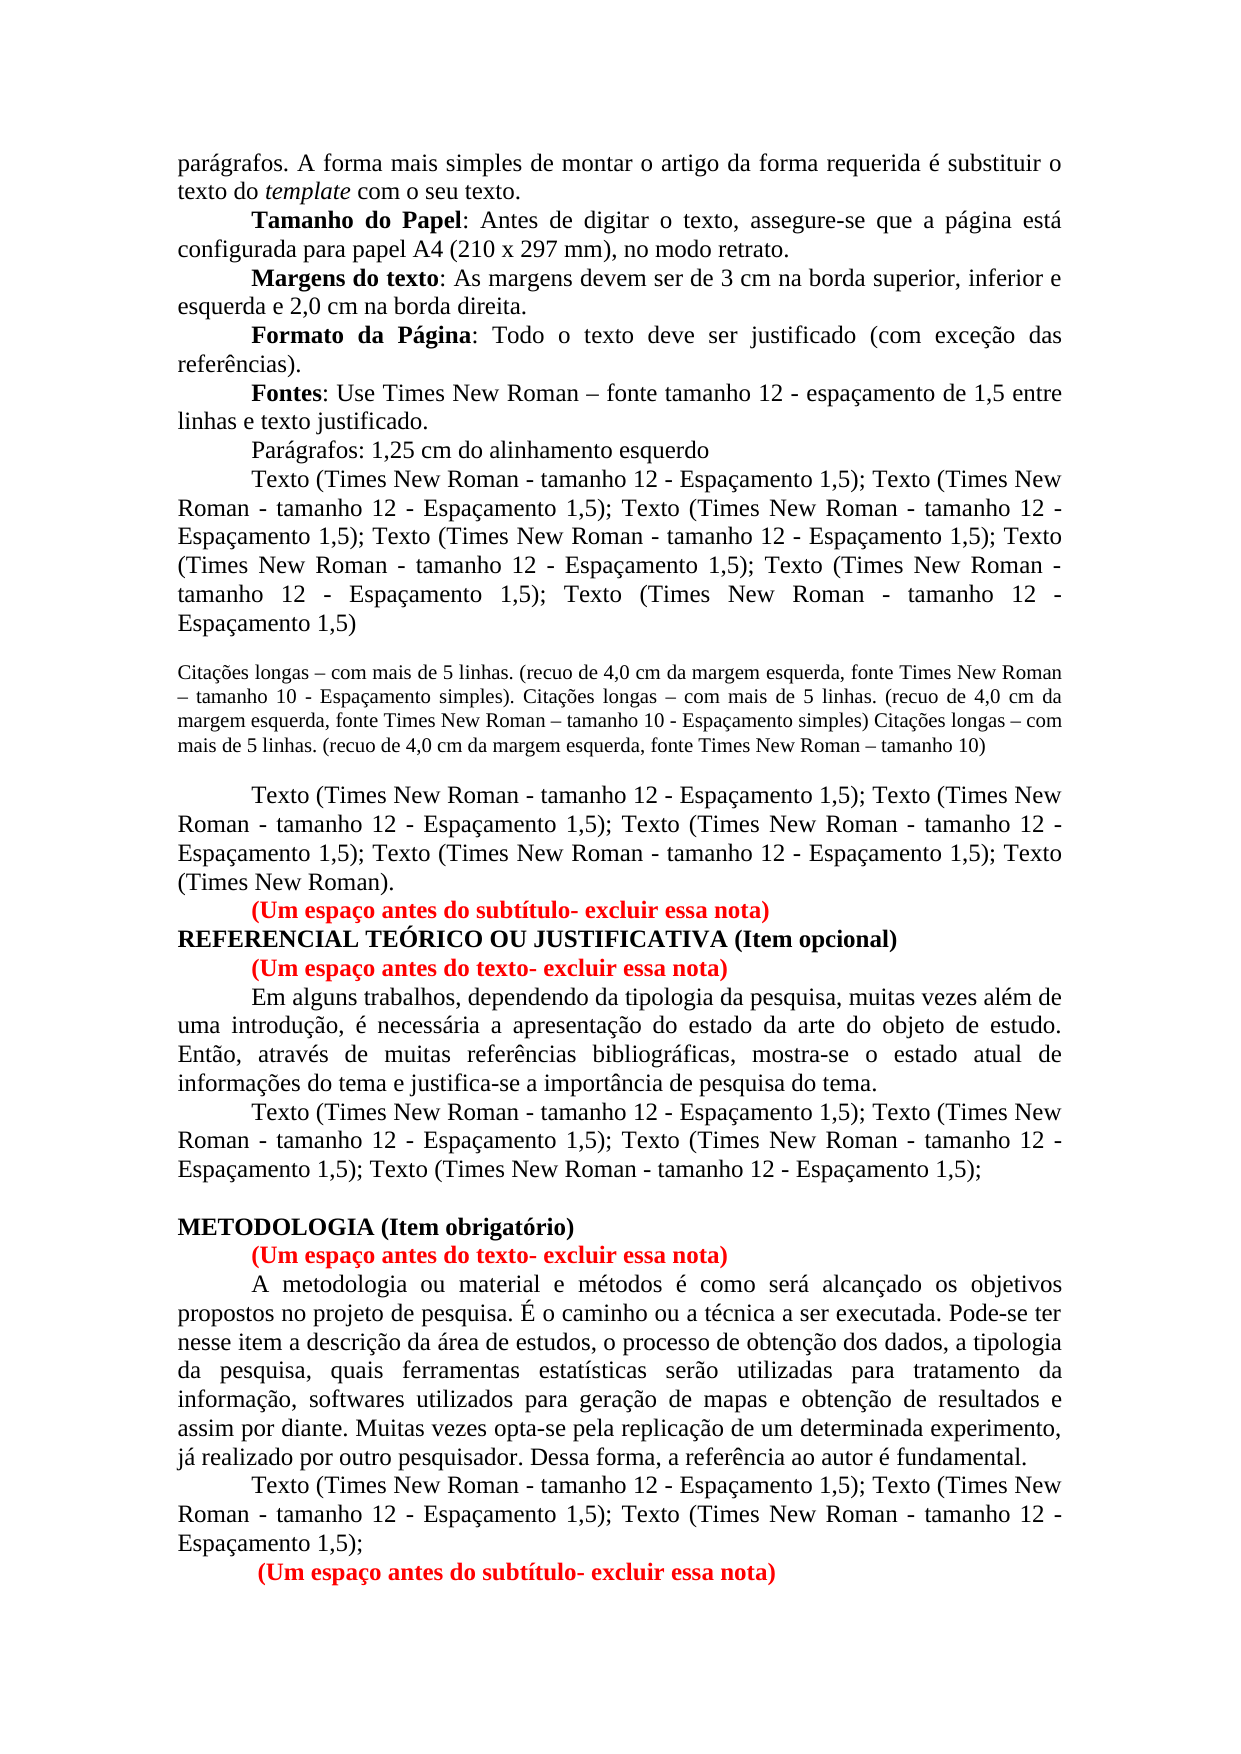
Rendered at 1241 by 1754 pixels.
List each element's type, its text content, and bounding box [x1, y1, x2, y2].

text Citações longas – com mais de 5 linhas. (recuo de da margem esquerda, fonte Times New Roman – tamanho 10 - Espaçamento simples). Citações longas – com mais de 5 linhas. (recuo de da margem esquerda, fonte Times New Roman – tamanho 10 - Espaçamento simples) Citações longas – com mais de 5 linhas. (recuo de da margem esquerda, fonte Times New Roman – tamanho 10) [177, 660, 1063, 757]
text Texto (Times New Roman - tamanho 12 - Espaçamento 1,5); Texto (Times New Roman - tamanho 12 - Espaçamento 1,5); Texto (Times New Roman - tamanho 12 - Espaçamento 1,5); [177, 1471, 1063, 1557]
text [177, 148, 1063, 205]
text Texto (Times New Roman - tamanho 12 - Espaçamento 1,5); Texto (Times New Roman - tamanho 12 - Espaçamento 1,5); Texto (Times New Roman - tamanho 12 - Espaçamento 1,5); Texto (Times New Roman - tamanho 12 - Espaçamento 1,5); Texto (Times New Roman - tamanho 12 - Espaçamento 1,5); Texto (Times New Roman - tamanho 12 - Espaçamento 1,5); Texto (Times New Roman - tamanho 12 - Espaçamento 1,5) [177, 464, 1063, 636]
text REFERENCIAL TEÓRICO OU JUSTIFICATIVA (Item opcional) [177, 924, 1063, 953]
text (Um espaço antes do subtítulo- excluir essa nota) [177, 1557, 1063, 1586]
text (Um espaço antes do subtítulo- excluir essa nota) [177, 896, 1063, 924]
text Formato da Página: Todo o texto deve ser justificado (com exceção das referências). [177, 320, 1063, 378]
text Em alguns trabalhos, dependendo da tipologia da pesquisa, muitas vezes além de uma introdução, é necessária a apresentação do estado da arte do objeto de estudo. Então, através de muitas referências bibliográficas, mostra-se o estado atual de informações do tema e justifica-se a importância de pesquisa do tema. [177, 982, 1063, 1097]
text Fontes: Use Times New Roman – fonte tamanho 12 - espaçamento de 1,5 entre linhas e texto justificado. [177, 378, 1063, 435]
text Texto (Times New Roman - tamanho 12 - Espaçamento 1,5); Texto (Times New Roman - tamanho 12 - Espaçamento 1,5); Texto (Times New Roman - tamanho 12 - Espaçamento 1,5); Texto (Times New Roman - tamanho 12 - Espaçamento 1,5); Texto (Times New Roman). [177, 781, 1063, 896]
text Texto (Times New Roman - tamanho 12 - Espaçamento 1,5); Texto (Times New Roman - tamanho 12 - Espaçamento 1,5); Texto (Times New Roman - tamanho 12 - Espaçamento 1,5); Texto (Times New Roman - tamanho 12 - Espaçamento 1,5); [177, 1097, 1063, 1183]
text (Um espaço antes do texto- excluir essa nota) [177, 953, 1063, 982]
text METODOLOGIA (Item obrigatório) [177, 1212, 1063, 1241]
text (Um espaço antes do texto- excluir essa nota) [177, 1241, 1063, 1269]
text Parágrafos: 1,25 cm do alinhamento esquerdo [177, 435, 1063, 464]
text Tamanho do Papel: Antes de digitar o texto, assegure-se que a página está configurada para papel A4 (210 x ), no modo retrato. [177, 205, 1063, 263]
text Margens do texto: As margens devem ser de 3 cm na borda superior, inferior e esquerda e 2,0 cm na borda direita. [177, 263, 1063, 320]
text A metodologia ou material e métodos é como será alcançado os objetivos propostos no projeto de pesquisa. É o caminho ou a técnica a ser executada. Pode-se ter nesse item a descrição da área de estudos, o processo de obtenção dos dados, a tipologia da pesquisa, quais ferramentas estatísticas serão utilizadas para tratamento da informação, softwares utilizados para geração de mapas e obtenção de resultados e assim por diante. Muitas vezes opta-se pela replicação de um determinada experimento, já realizado por outro pesquisador. Dessa forma, a referência ao autor é fundamental. [177, 1269, 1063, 1471]
